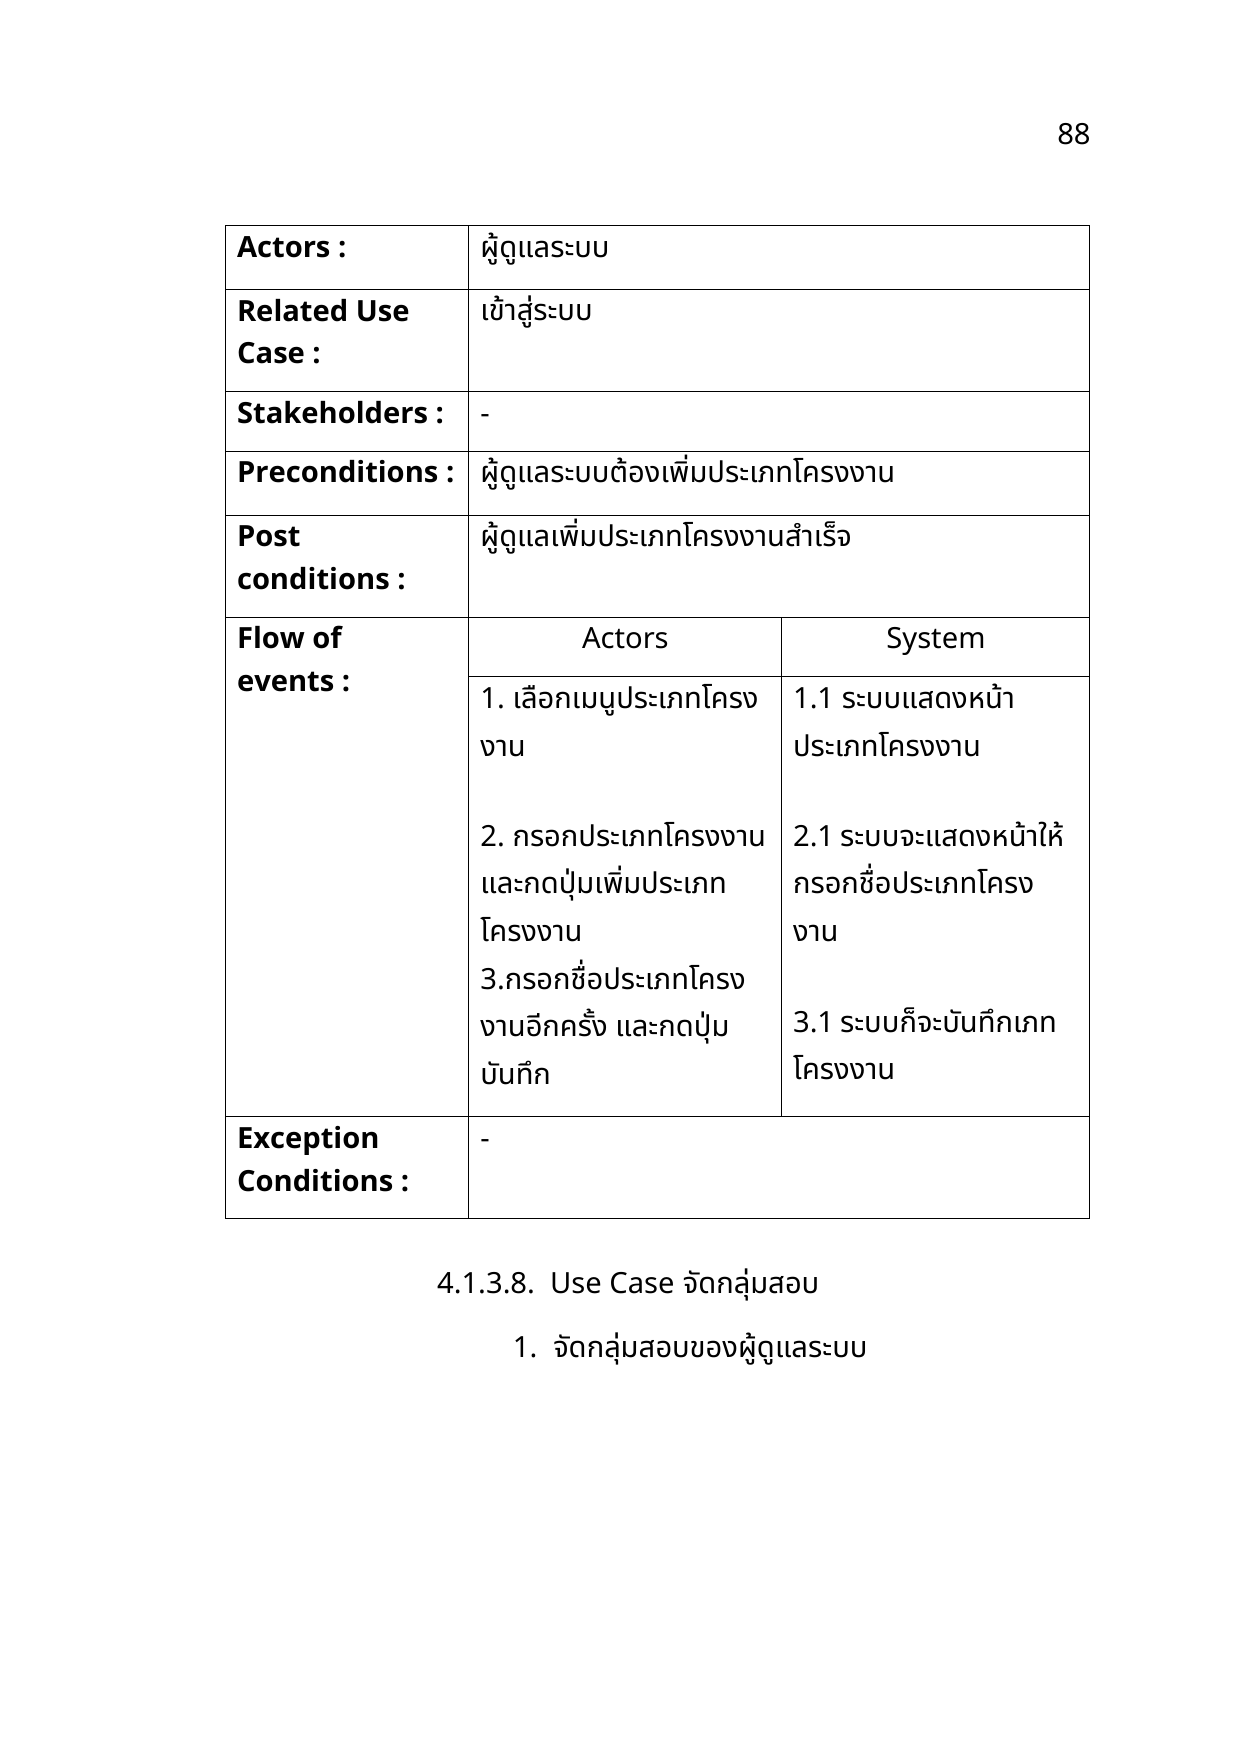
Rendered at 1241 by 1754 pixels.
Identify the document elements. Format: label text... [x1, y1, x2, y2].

table_cell ผู้ดูแลระบบต้องเพิ่มประเภทโครงงาน [469, 452, 1089, 514]
table_cell Related Use Case : [226, 290, 468, 391]
table_cell Post conditions : [226, 516, 468, 617]
table_cell Exception Conditions : [226, 1117, 468, 1218]
table_cell เข้าสู่ระบบ [469, 290, 1089, 391]
text 1. จัดกลุ่มสอบของผู้ดูแลระบบ [225, 1327, 1090, 1371]
table_cell System [782, 618, 1089, 676]
table_cell 1.1 ระบบแสดงหน้าประเภทโครงงาน 2.1ระบบจะแสดงหน้าให้กรอกชื่อประเภทโครงงาน 3.1ระบบก็จะบันทึกเภทโครงงาน [782, 677, 1089, 1116]
table_cell Stakeholders : [226, 392, 468, 451]
table_cell ผู้ดูแลเพิ่มประเภทโครงงานสำเร็จ [469, 516, 1089, 617]
text 4.1.3.8. Use Case จัดกลุ่มสอบ [225, 1262, 1090, 1306]
table_cell 1. เลือกเมนูประเภทโครงงาน 2. กรอกประเภทโครงงาน และกดปุ่มเพิ่มประเภทโครงงาน 3.กรอกชื่อประเภทโครงงานอีกครั้ง และกดปุ่มบันทึก [469, 677, 781, 1116]
table_cell Preconditions : [226, 452, 468, 514]
table_cell Actors : [226, 226, 468, 289]
table_cell - [469, 392, 1089, 451]
table_cell Flow of events : [226, 618, 468, 1116]
table_cell Actors [469, 618, 781, 676]
table_cell - [469, 1117, 1089, 1218]
table_cell ผู้ดูแลระบบ [469, 226, 1089, 289]
